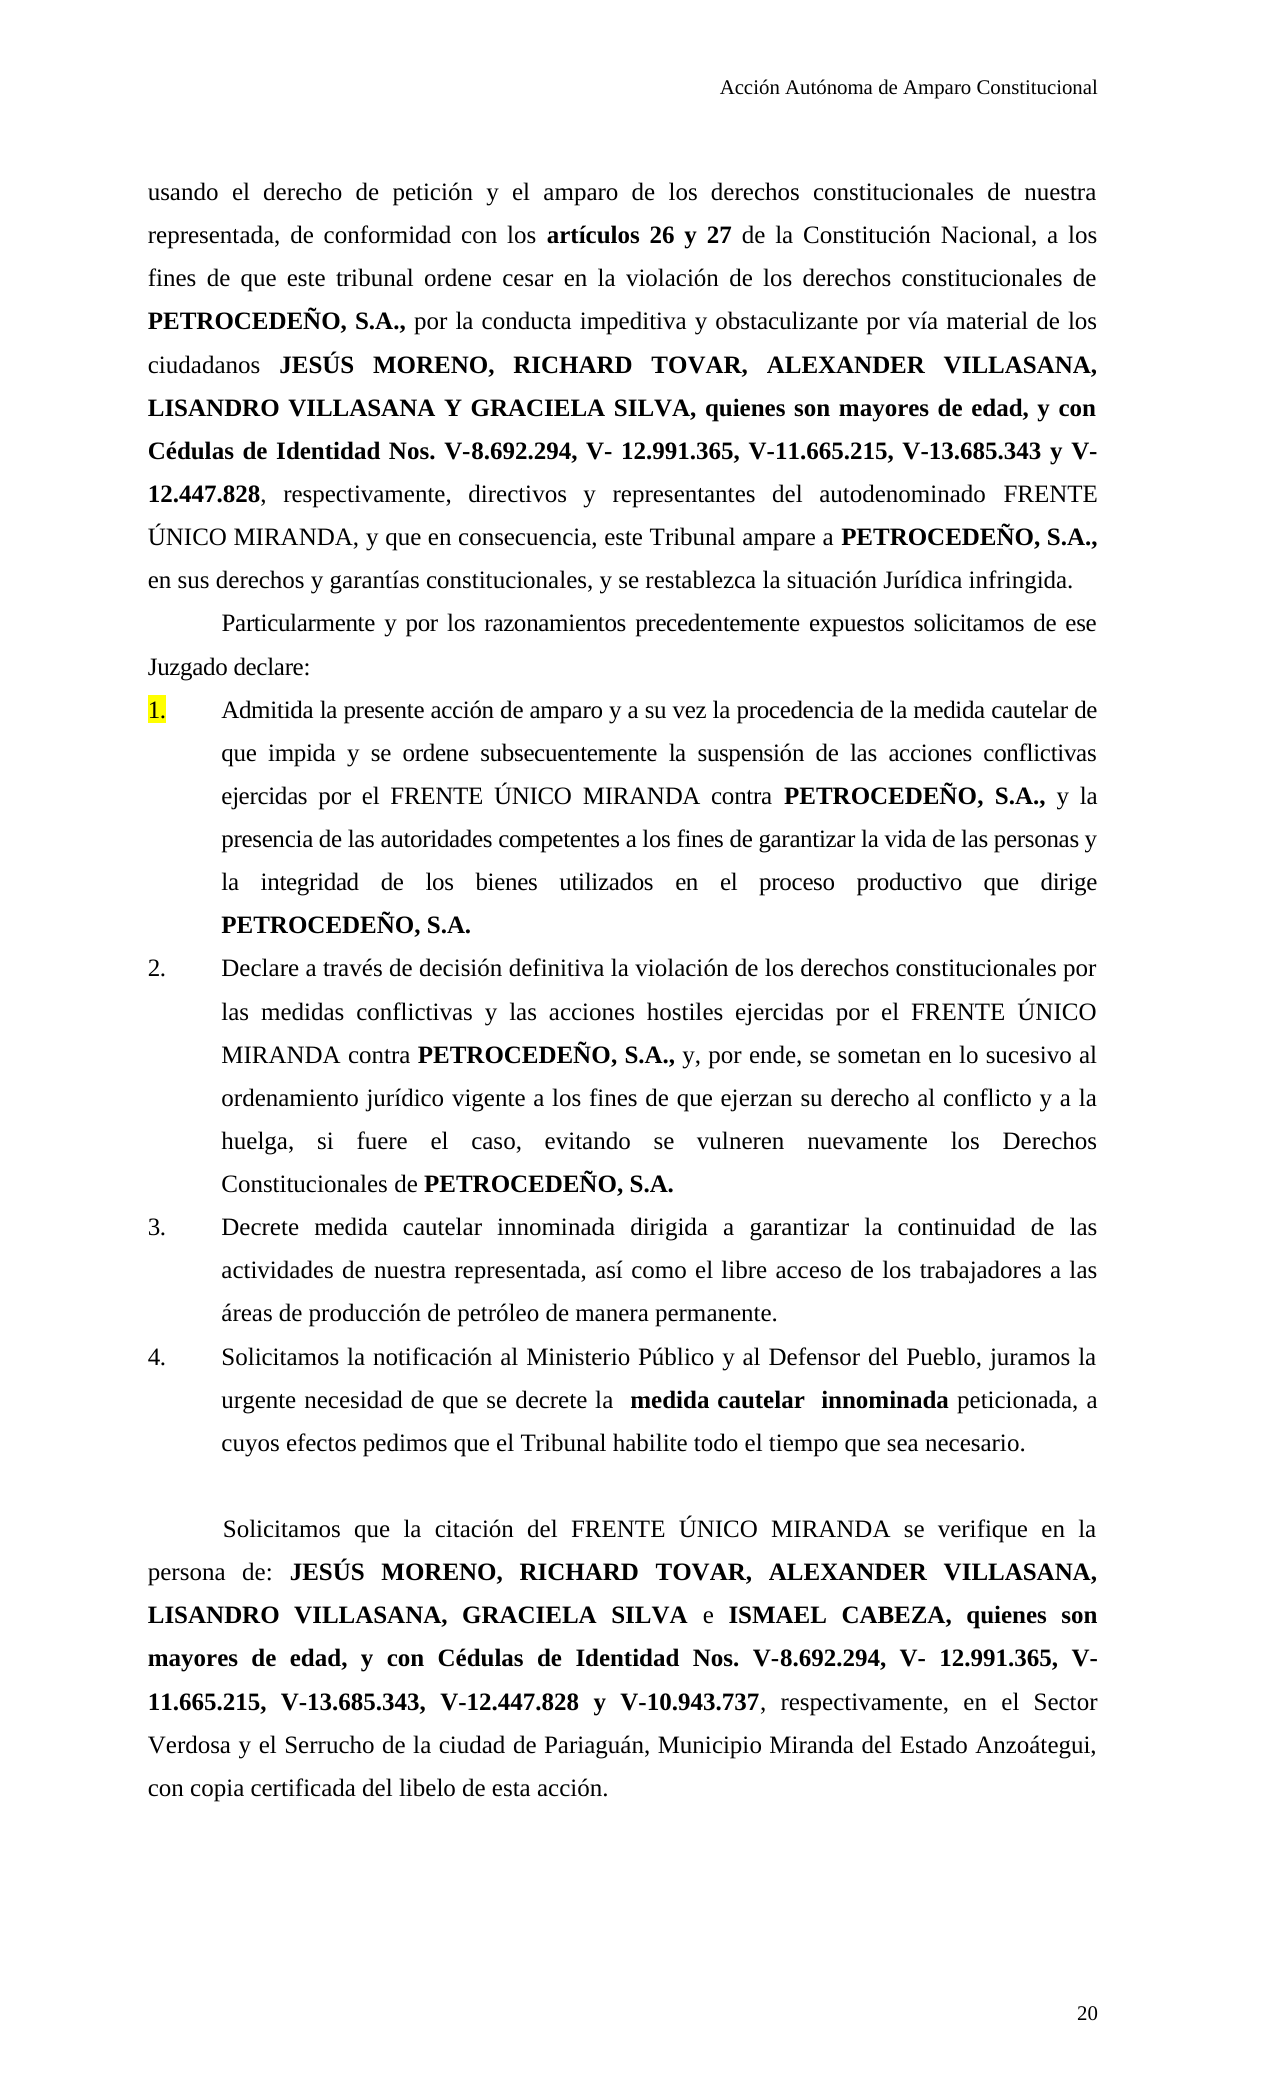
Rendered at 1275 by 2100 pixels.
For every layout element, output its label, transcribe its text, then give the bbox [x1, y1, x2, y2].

list Admitida la presente acción de amparo y a su vez la procedencia de la medida cautelar de que impida y se ordene subsecuentemente la suspensión de las acciones conflictivas ejercidas por el FRENTE ÚNICO MIRANDA contra PETROCEDEÑO, S.A., y la presencia de las autoridades competentes a los fines de garantizar la vida de las personas y la integridad de los bienes utilizados en el proceso productivo que dirige PETROCEDEÑO, S.A. [148, 695, 1098, 939]
list Solicitamos la notificación al Ministerio Público y al Defensor del Pueblo, juramos la urgente necesidad de que se decrete la medida cautelar innominada peticionada, a cuyos efectos pedimos que el Tribunal habilite todo el tiempo que sea necesario. [148, 1342, 1098, 1457]
list Decrete medida cautelar innominada dirigida a garantizar la continuidad de las actividades de nuestra representada, así como el libre acceso de los trabajadores a las áreas de producción de petróleo de manera permanente. [148, 1212, 1098, 1327]
list Declare a través de decisión definitiva la violación de los derechos constitucionales por las medidas conflictivas y las acciones hostiles ejercidas por el FRENTE ÚNICO MIRANDA contra PETROCEDEÑO, S.A., y, por ende, se sometan en lo sucesivo al ordenamiento jurídico vigente a los fines de que ejerzan su derecho al conflicto y a la huelga, si fuere el caso, evitando se vulneren nuevamente los Derechos Constitucionales de PETROCEDEÑO, S.A. [148, 953, 1098, 1198]
text Solicitamos que la citación del FRENTE ÚNICO MIRANDA se verifique en la persona de: JESÚS MORENO, RICHARD TOVAR, ALEXANDER VILLASANA, LISANDRO VILLASANA, GRACIELA SILVA e ISMAEL CABEZA, quienes son mayores de edad, y con Cédulas de Identidad Nos. V-8.692.294, V- 12.991.365, V-11.665.215, V-13.685.343, V-12.447.828 y V-10.943.737, respectivamente, en el Sector Verdosa y el Serrucho de la ciudad de Pariaguán, Municipio Miranda del Estado Anzoátegui, con copia certificada del libelo de esta acción. [148, 1514, 1098, 1802]
text Particularmente y por los razonamientos precedentemente expuestos solicitamos de ese Juzgado declare: [148, 608, 1098, 680]
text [148, 177, 1098, 594]
